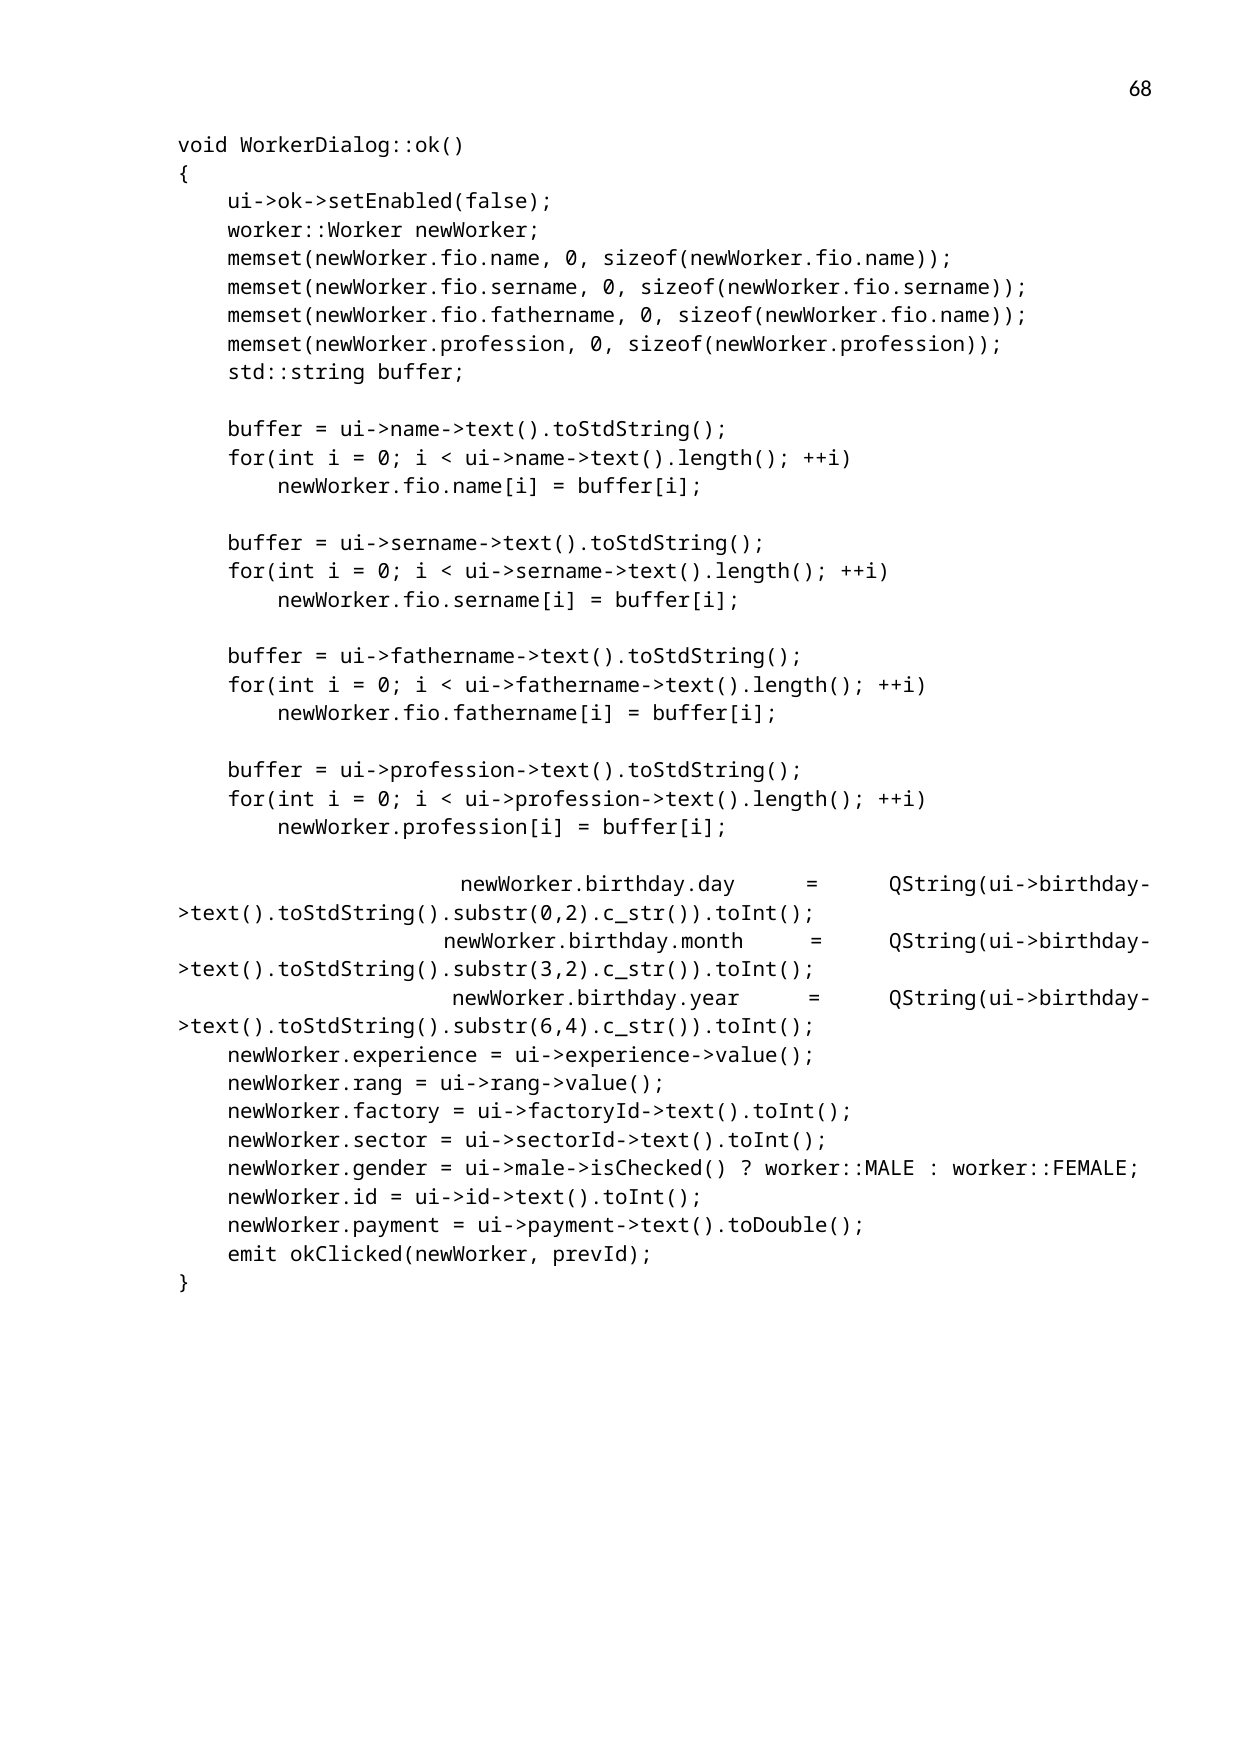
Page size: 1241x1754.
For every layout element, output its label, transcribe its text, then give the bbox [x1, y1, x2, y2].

text memset(newWorker.fio.fathername, 0, sizeof(newWorker.fio.name)); [177, 300, 1152, 329]
text buffer = ui->sername->text().toStdString(); [177, 528, 1152, 556]
text std::string buffer; [177, 357, 1152, 386]
text worker::Worker newWorker; [177, 215, 1152, 243]
text newWorker.profession[i] = buffer[i]; [177, 812, 1152, 841]
text newWorker.fio.fathername[i] = buffer[i]; [177, 698, 1152, 727]
text } [177, 1267, 1152, 1296]
text newWorker.birthday.year = QString(ui->birthday->text().toStdString().substr(6,4).c_str()).toInt(); [177, 983, 1152, 1040]
text newWorker.fio.sername[i] = buffer[i]; [177, 585, 1152, 613]
text newWorker.birthday.day = QString(ui->birthday->text().toStdString().substr(0,2).c_str()).toInt(); [177, 869, 1152, 926]
text newWorker.id = ui->id->text().toInt(); [177, 1182, 1152, 1210]
text memset(newWorker.profession, 0, sizeof(newWorker.profession)); [177, 329, 1152, 357]
text newWorker.sector = ui->sectorId->text().toInt(); [177, 1125, 1152, 1153]
text for(int i = 0; i < ui->profession->text().length(); ++i) [177, 784, 1152, 812]
text newWorker.birthday.month = QString(ui->birthday->text().toStdString().substr(3,2).c_str()).toInt(); [177, 926, 1152, 983]
text { [177, 158, 1152, 187]
text buffer = ui->fathername->text().toStdString(); [177, 642, 1152, 670]
text newWorker.fio.name[i] = buffer[i]; [177, 471, 1152, 499]
text emit okClicked(newWorker, prevId); [177, 1239, 1152, 1267]
text for(int i = 0; i < ui->sername->text().length(); ++i) [177, 556, 1152, 585]
text newWorker.gender = ui->male->isChecked() ? worker::MALE : worker::FEMALE; [177, 1153, 1152, 1182]
text void WorkerDialog::ok() [177, 130, 1152, 158]
text memset(newWorker.fio.sername, 0, sizeof(newWorker.fio.sername)); [177, 272, 1152, 300]
text buffer = ui->name->text().toStdString(); [177, 414, 1152, 443]
text newWorker.payment = ui->payment->text().toDouble(); [177, 1210, 1152, 1239]
text buffer = ui->profession->text().toStdString(); [177, 755, 1152, 784]
text for(int i = 0; i < ui->name->text().length(); ++i) [177, 443, 1152, 471]
text newWorker.rang = ui->rang->value(); [177, 1068, 1152, 1097]
text newWorker.factory = ui->factoryId->text().toInt(); [177, 1097, 1152, 1125]
text for(int i = 0; i < ui->fathername->text().length(); ++i) [177, 670, 1152, 698]
text newWorker.experience = ui->experience->value(); [177, 1040, 1152, 1068]
text memset(newWorker.fio.name, 0, sizeof(newWorker.fio.name)); [177, 243, 1152, 272]
text ui->ok->setEnabled(false); [177, 187, 1152, 215]
